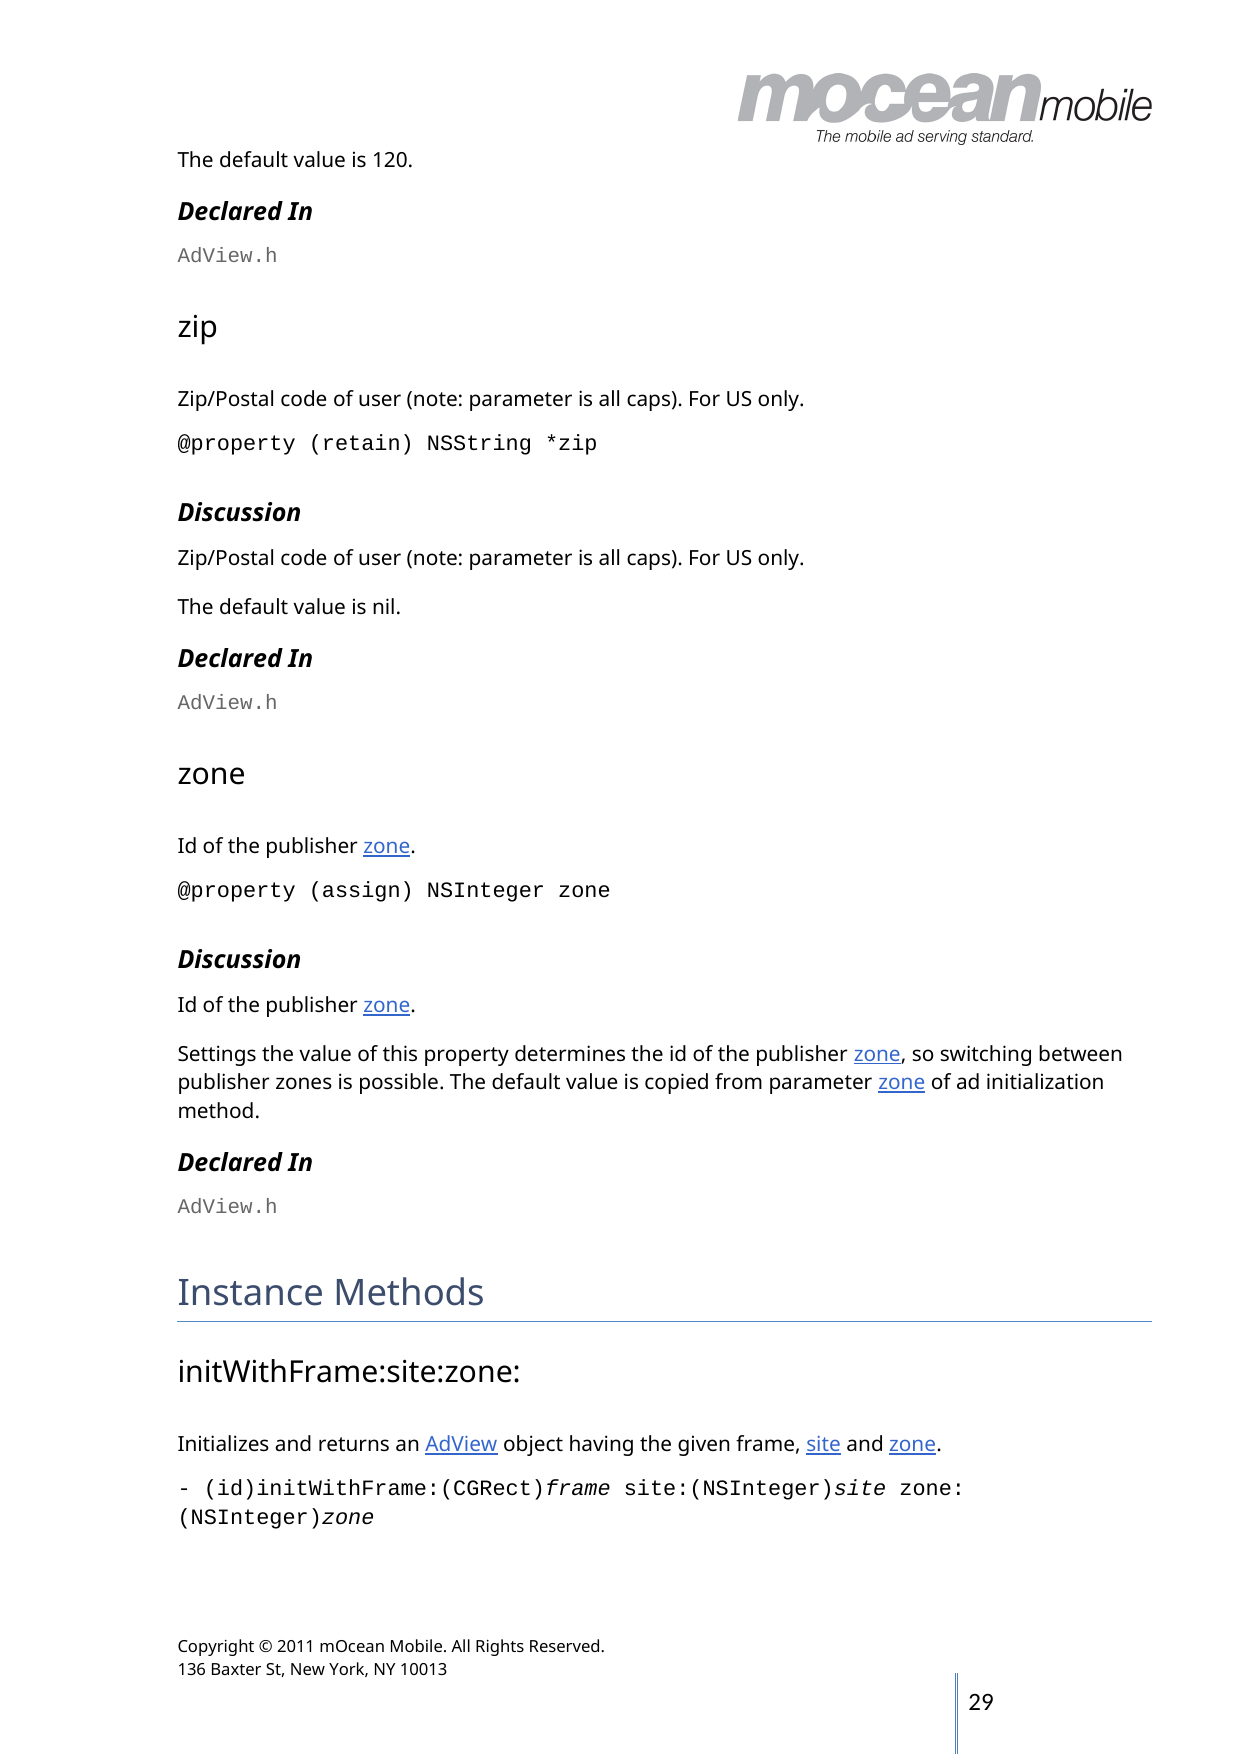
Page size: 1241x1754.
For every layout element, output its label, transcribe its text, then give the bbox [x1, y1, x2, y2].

text - (id)initWithFrame:(CGRect)frame site:(NSInteger)site zone:(NSInteger)zone [177, 1477, 1152, 1531]
text Settings the value of this property determines the id of the publisher zone, so switching between publisher zones is possible. The default value is copied from parameter zone of ad initialization method. [177, 1039, 1152, 1124]
text Zip/Postal code of user (note: parameter is all caps). For US only. [177, 384, 1152, 412]
text @property (assign) NSInteger zone [177, 879, 1152, 904]
text AdView.h [177, 245, 1152, 268]
subtitle Instance Methods [177, 1267, 1152, 1321]
subtitle Declared In [177, 193, 1152, 227]
subtitle Declared In [177, 640, 1152, 674]
text Id of the publisher zone. [177, 990, 1152, 1019]
text @property (retain) NSString *zip [177, 432, 1152, 457]
picture [737, 73, 1152, 145]
text The default value is nil. [177, 592, 1152, 620]
text AdView.h [177, 692, 1152, 716]
subtitle Discussion [177, 494, 1152, 528]
subtitle zip [177, 305, 1152, 346]
subtitle initWithFrame:site:zone: [177, 1350, 1152, 1392]
text AdView.h [177, 1196, 1152, 1219]
text The default value is 120. [177, 145, 1152, 173]
subtitle Discussion [177, 941, 1152, 975]
text Initializes and returns an AdView object having the given frame, site and zone. [177, 1429, 1152, 1457]
text Zip/Postal code of user (note: parameter is all caps). For US only. [177, 543, 1152, 572]
subtitle Declared In [177, 1144, 1152, 1178]
subtitle zone [177, 752, 1152, 793]
text Id of the publisher zone. [177, 831, 1152, 859]
